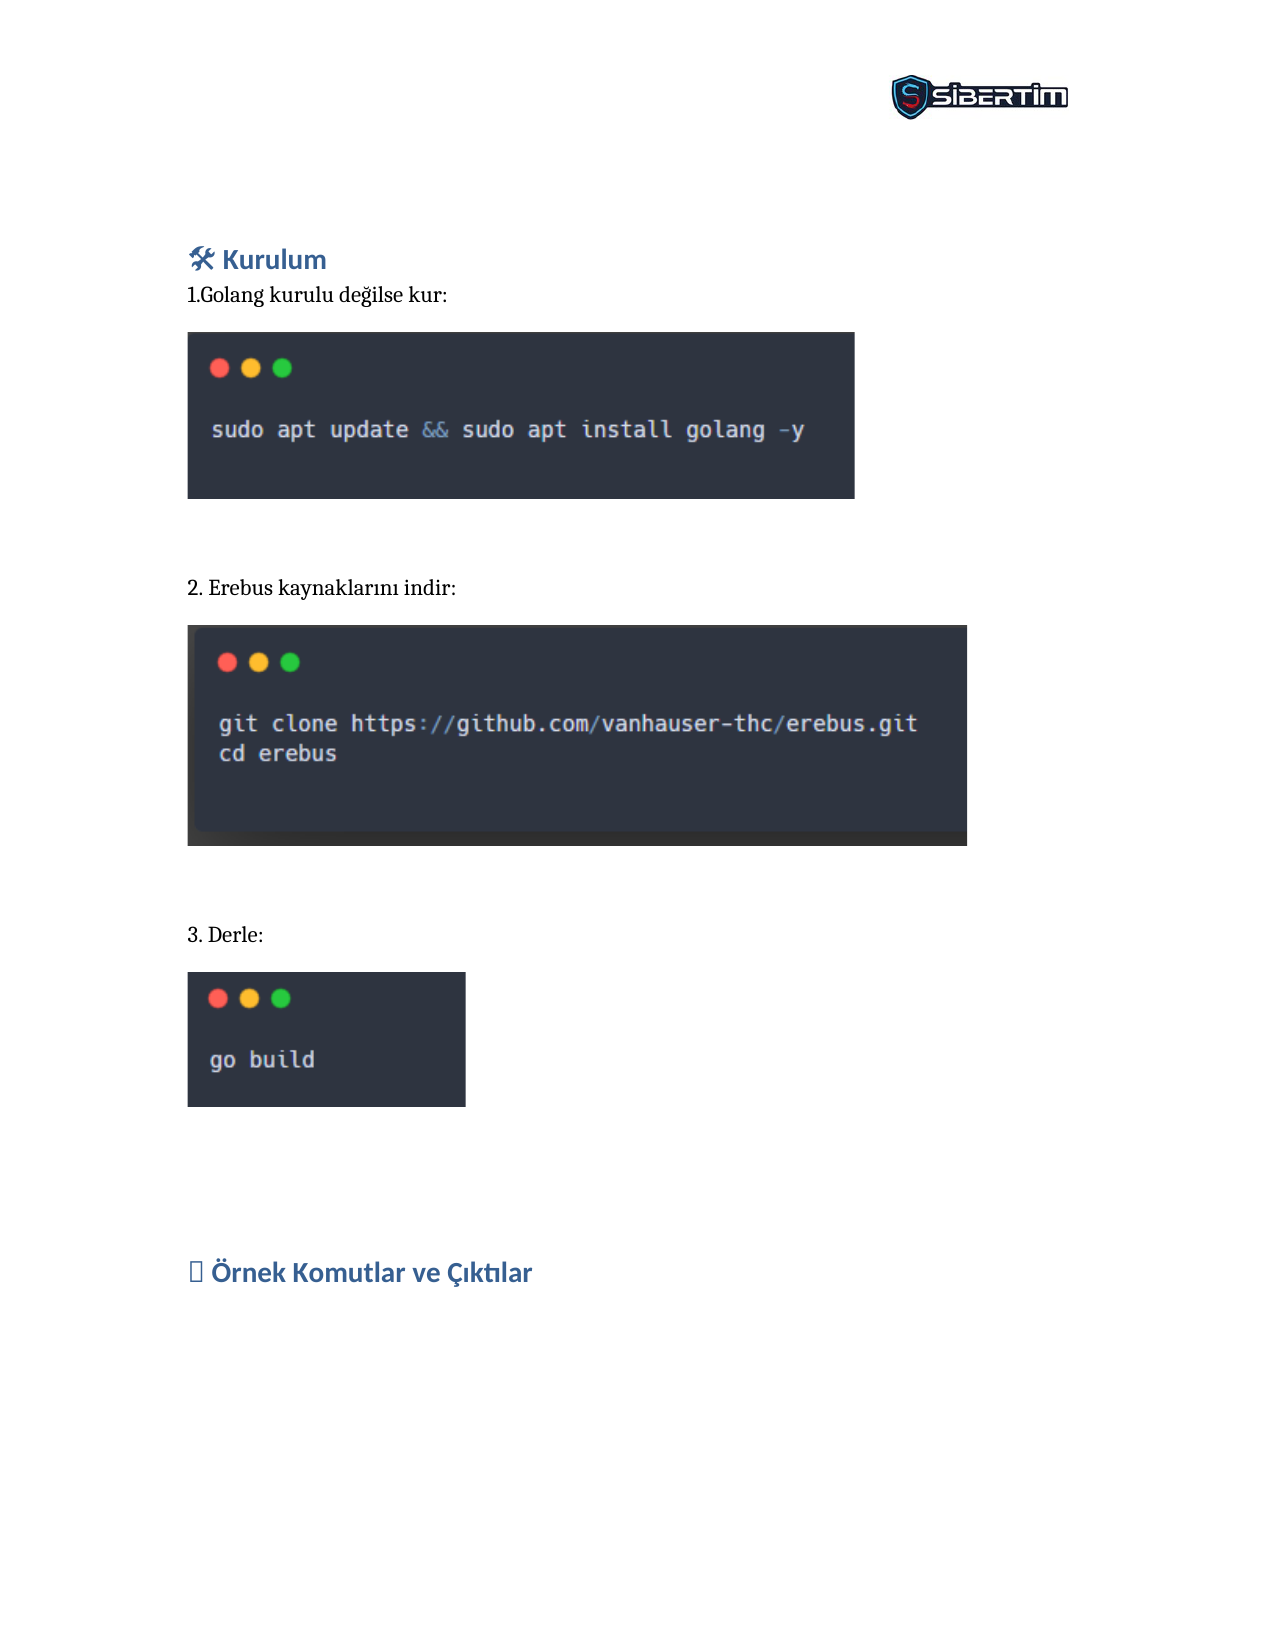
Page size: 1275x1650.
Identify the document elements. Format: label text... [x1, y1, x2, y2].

picture [187, 332, 855, 499]
picture [187, 625, 968, 846]
text 2. Erebus kaynaklarını indir: [187, 574, 1087, 601]
text 1.Golang kurulu değilse kur: [187, 282, 1087, 308]
text 3. Derle: [187, 921, 1087, 948]
picture [888, 75, 1069, 120]
picture [187, 972, 466, 1107]
subtitle 🧪 Örnek Komutlar ve Çıktılar [187, 1252, 1087, 1291]
subtitle 🛠️ Kurulum [187, 241, 1087, 277]
